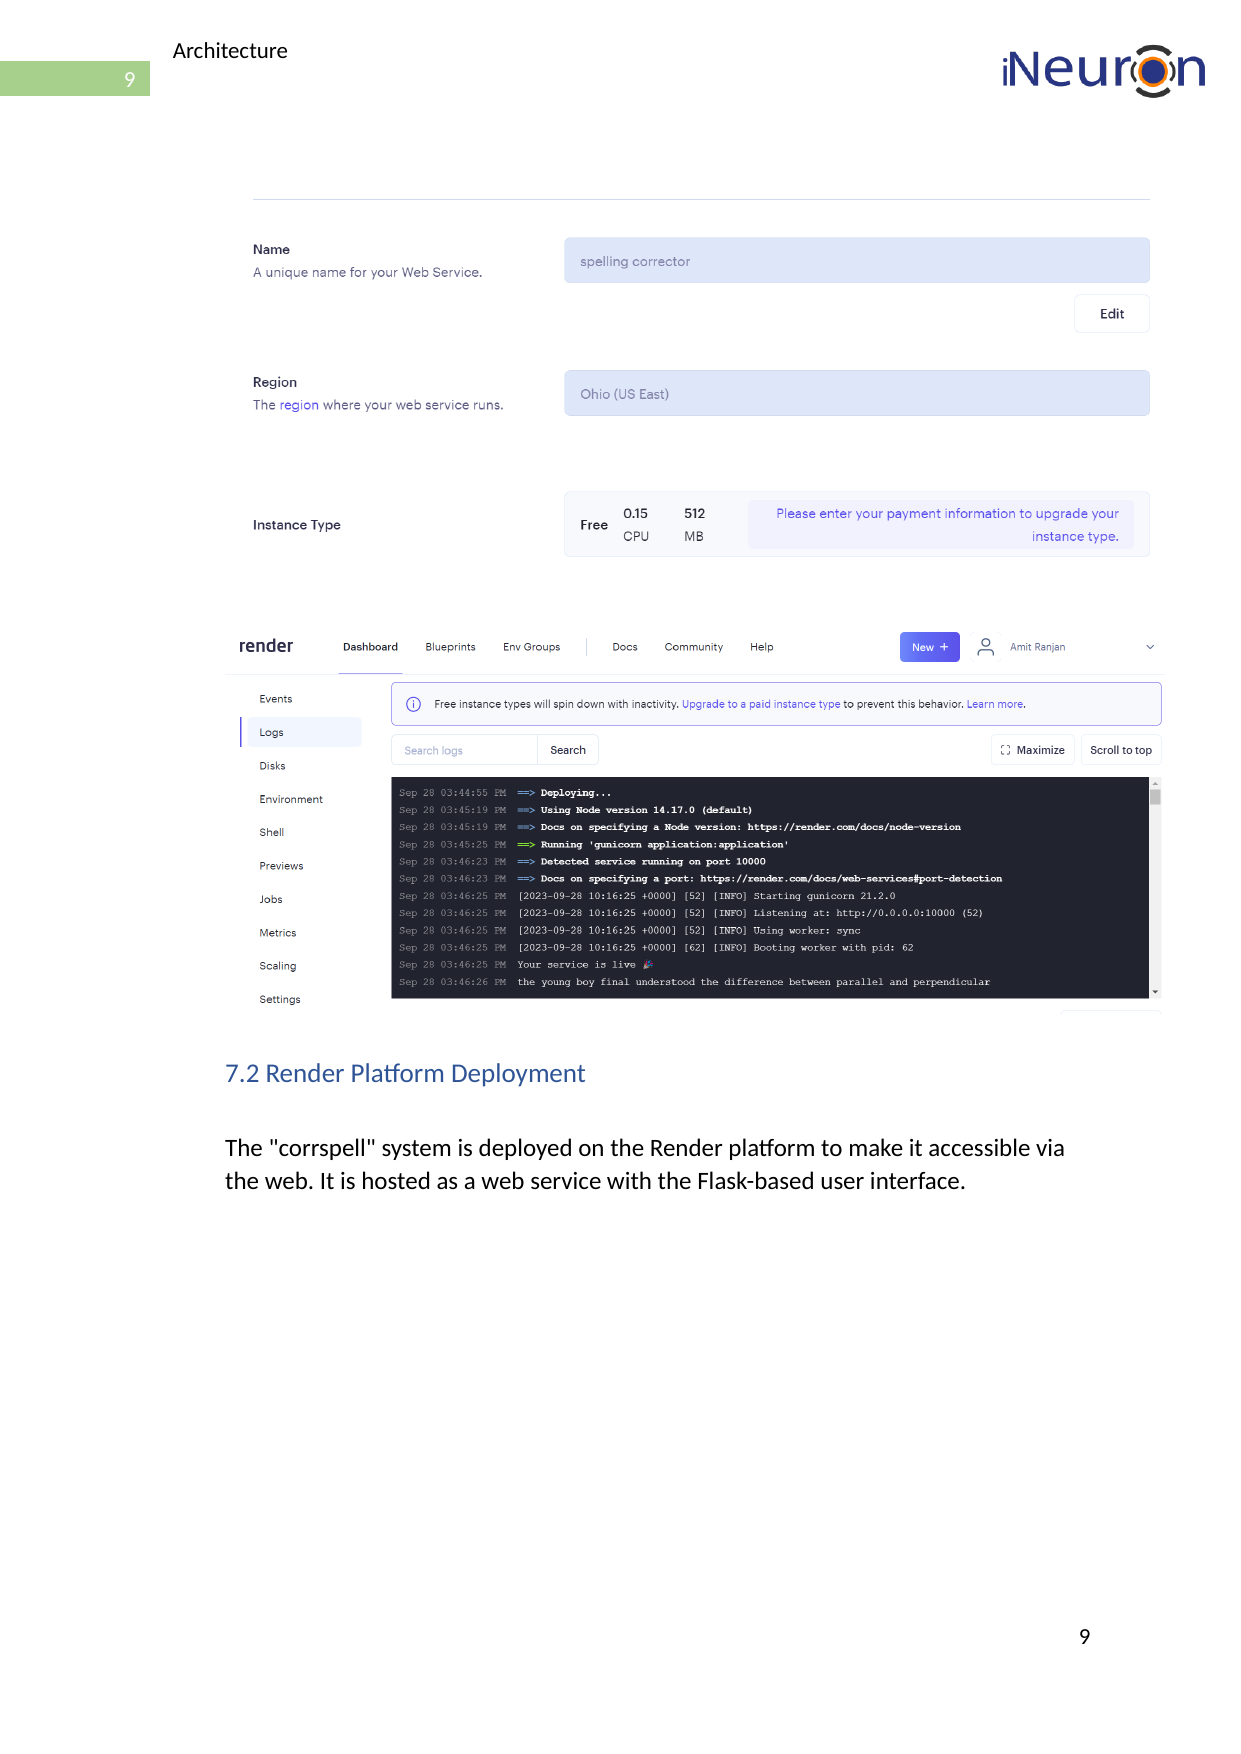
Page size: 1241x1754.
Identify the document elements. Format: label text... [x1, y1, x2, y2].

picture [1000, 36, 1209, 100]
picture [225, 191, 1166, 579]
picture [225, 620, 1166, 1015]
text 7.2 Render Platform Deployment [225, 1057, 1090, 1090]
text The "corrspell" system is deployed on the Render platform to make it accessible via the web. It is hosted as a web service with the Flask-based user interface. [225, 1132, 1090, 1195]
